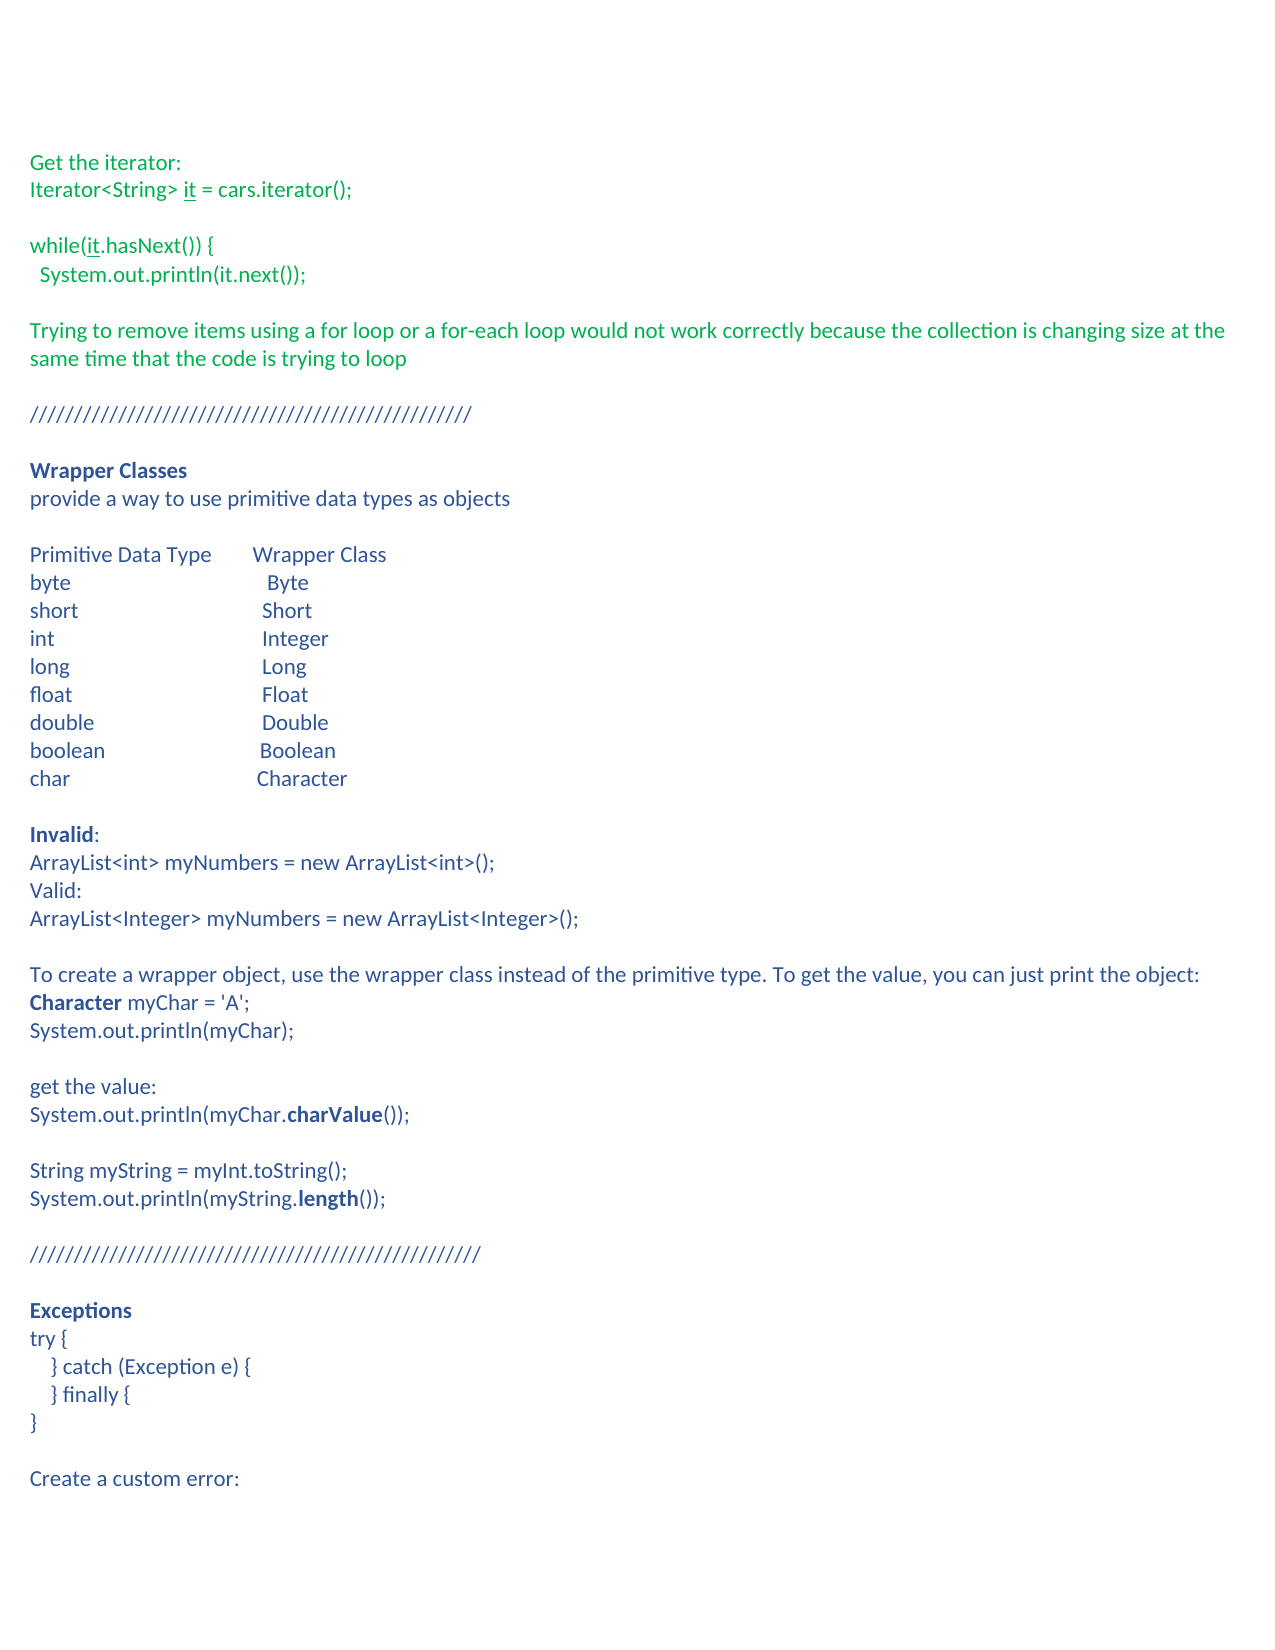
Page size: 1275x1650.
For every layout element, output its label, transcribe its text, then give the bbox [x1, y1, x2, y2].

text char Character [29, 764, 1255, 792]
text ////////////////////////////////////////////////// [29, 400, 1255, 428]
text while(it.hasNext()) { [29, 232, 1255, 260]
text String myString = myInt.toString(); [29, 1156, 1255, 1184]
text Create a custom error: [29, 1464, 1255, 1493]
text Exceptions [29, 1296, 1255, 1324]
text System.out.println(myChar.charValue()); [29, 1100, 1255, 1128]
text To create a wrapper object, use the wrapper class instead of the primitive type. To get the value, you can just print the object: [29, 960, 1255, 988]
text Valid: [29, 876, 1255, 904]
text short Short [29, 596, 1255, 624]
text get the value: [29, 1072, 1255, 1100]
text } finally { [29, 1381, 1255, 1408]
text Primitive Data Type Wrapper Class [29, 540, 1255, 568]
text Invalid: [29, 820, 1255, 848]
text System.out.println(myString.length()); [29, 1184, 1255, 1212]
text } [29, 1408, 1255, 1437]
text long Long [29, 652, 1255, 680]
text Get the iterator: [29, 148, 1255, 176]
text ArrayList<Integer> myNumbers = new ArrayList<Integer>(); [29, 904, 1255, 932]
text byte Byte [29, 568, 1255, 596]
text boolean Boolean [29, 736, 1255, 764]
text provide a way to use primitive data types as objects [29, 484, 1255, 512]
text Wrapper Classes [29, 456, 1255, 484]
text } catch (Exception e) { [29, 1352, 1255, 1381]
text Iterator<String> it = cars.iterator(); [29, 176, 1255, 204]
text double Double [29, 708, 1255, 736]
text float Float [29, 680, 1255, 708]
text System.out.println(myChar); [29, 1016, 1255, 1044]
text Character myChar = 'A'; [29, 988, 1255, 1016]
text /////////////////////////////////////////////////// [29, 1240, 1255, 1268]
text int Integer [29, 624, 1255, 652]
text ArrayList<int> myNumbers = new ArrayList<int>(); [29, 848, 1255, 876]
text Trying to remove items using a for loop or a for-each loop would not work correctly because the collection is changing size at the same time that the code is trying to loop [29, 316, 1255, 372]
text try { [29, 1324, 1255, 1352]
text System.out.println(it.next()); [29, 260, 1255, 288]
